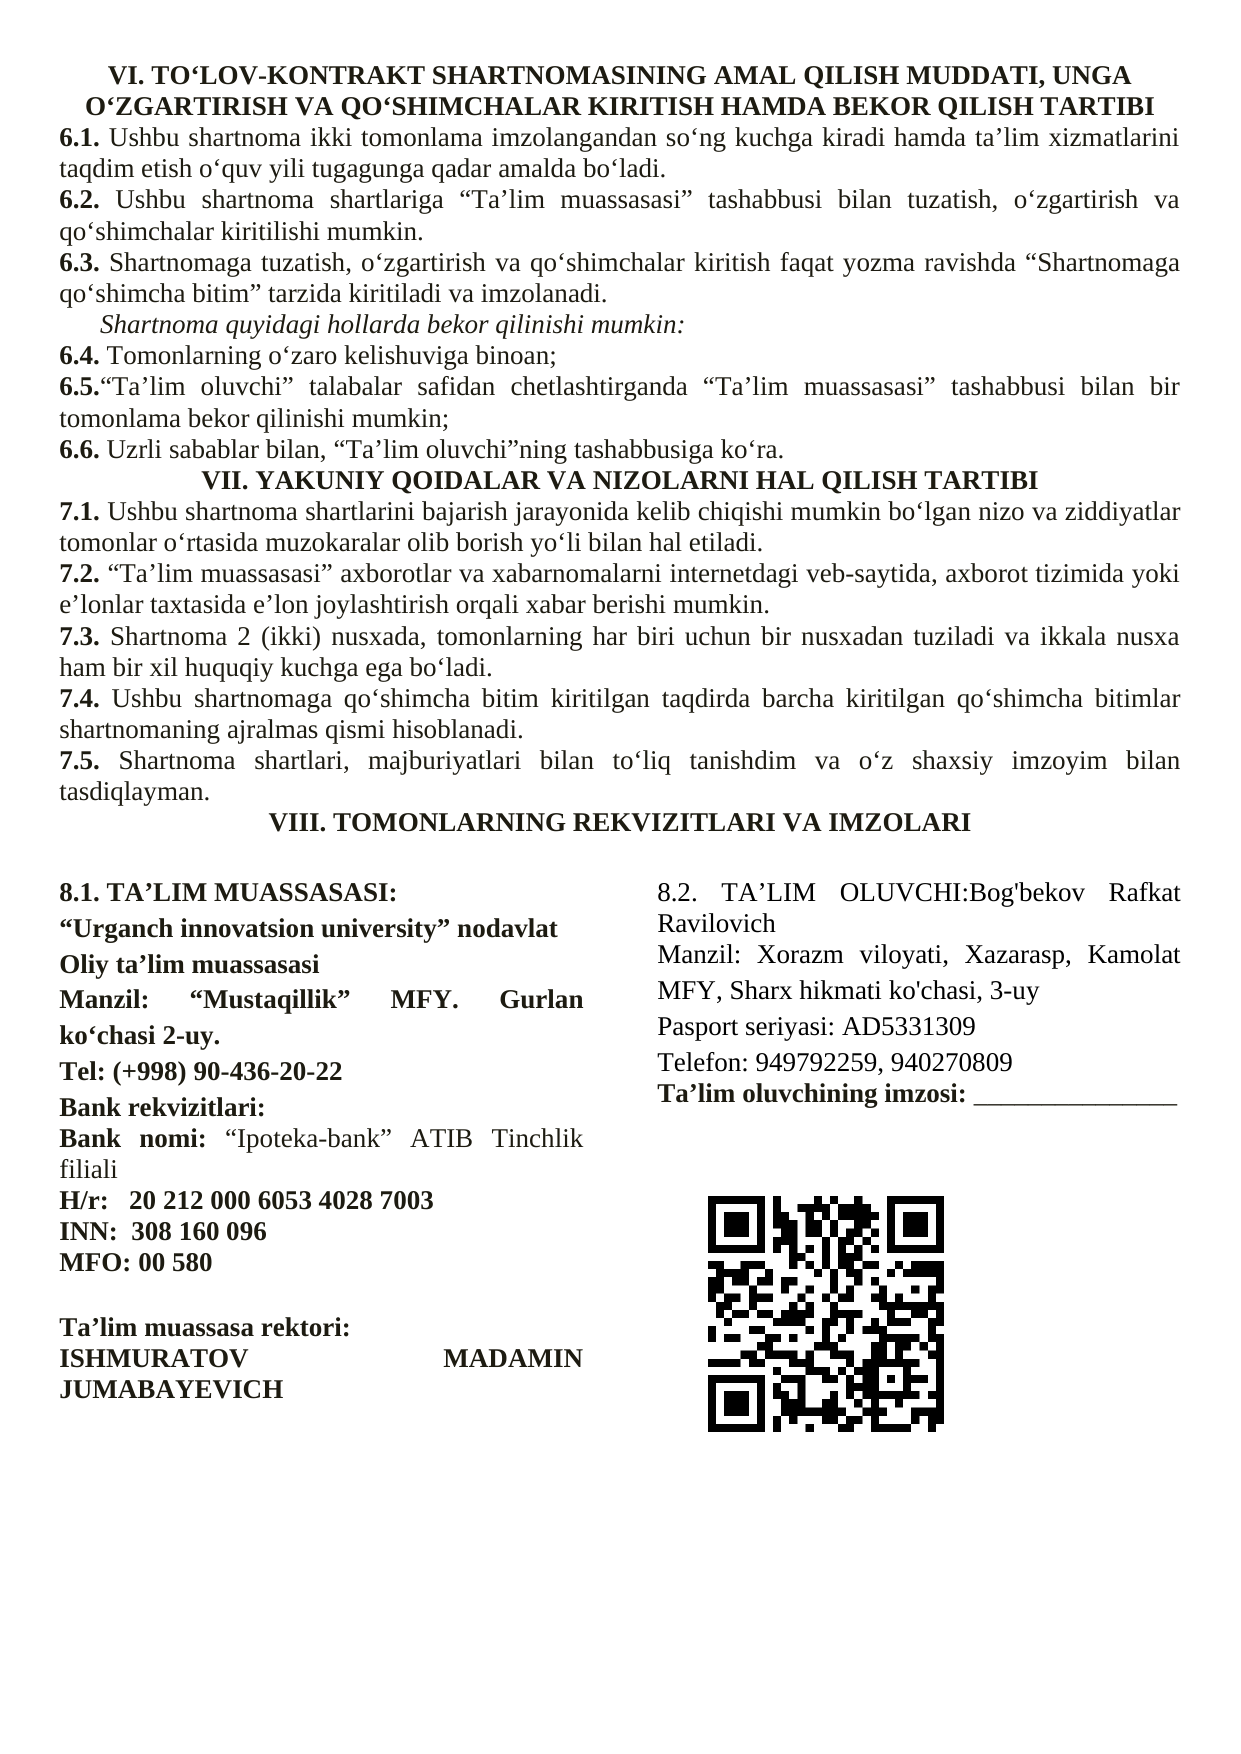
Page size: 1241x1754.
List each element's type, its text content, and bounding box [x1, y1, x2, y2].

text Ta’lim oluvchining imzosi: _______________ [657, 1077, 1181, 1108]
text Tel: (+998) 90-436-20-22 [59, 1055, 583, 1086]
text 8.2. TA’LIM OLUVCHI:Bog'bekov Rafkat Ravilovich [657, 876, 1181, 938]
text Bank rekvizitlari: [59, 1091, 583, 1122]
text Bank nomi: “Ipoteka-bank” ATIB Tinchlik filiali [59, 1122, 583, 1184]
text 7.2. “Ta’lim muassasasi” axborotlar va xabarnomalarni internetdagi veb-saytida, axborot tizimida yoki e’lonlar taxtasida e’lon joylashtirish orqali xabar berishi mumkin. [59, 557, 1181, 620]
text Manzil: Xorazm viloyati, Xazarasp, Kamolat MFY, Sharx hikmati ko'chasi, 3-uy [657, 938, 1181, 1005]
text 6.3. Shartnomaga tuzatish, o‘zgartirish va qo‘shimchalar kiritish faqat yozma ravishda “Shartnomaga qo‘shimcha bitim” tarzida kiritiladi va imzolanadi. [59, 246, 1181, 308]
text 7.4. Ushbu shartnomaga qo‘shimcha bitim kiritilgan taqdirda barcha kiritilgan qo‘shimcha bitimlar shartnomaning ajralmas qismi hisoblanadi. [59, 682, 1181, 744]
text 6.5.“Ta’lim oluvchi” talabalar safidan chetlashtirganda “Ta’lim muassasasi” tashabbusi bilan bir tomonlama bekor qilinishi mumkin; [59, 371, 1181, 433]
text 6.2. Ushbu shartnoma shartlariga “Ta’lim muassasasi” tashabbusi bilan tuzatish, o‘zgartirish va qo‘shimchalar kiritilishi mumkin. [59, 184, 1181, 246]
text VI. TO‘LOV-KONTRAKT SHARTNOMASINING AMAL QILISH MUDDATI, UNGA O‘ZGARTIRISH VA QO‘SHIMCHALAR KIRITISH HAMDA BEKOR QILISH TARTIBI [59, 59, 1181, 121]
text VIII. TOMONLARNING REKVIZITLARI VA IMZOLARI [59, 807, 1181, 838]
text VII. YAKUNIY QOIDALAR VA NIZOLARNI HAL QILISH TARTIBI [59, 464, 1181, 495]
text Manzil: “Mustaqillik” MFY. Gurlan koʻchasi 2-uy. [59, 983, 583, 1050]
text Pasport seriyasi: AD5331309 [657, 1010, 1181, 1041]
text 8.1. TA’LIM MUASSASASI: [59, 876, 583, 907]
text 7.3. Shartnoma 2 (ikki) nusxada, tomonlarning har biri uchun bir nusxadan tuziladi va ikkala nusxa ham bir xil huquqiy kuchga ega bo‘ladi. [59, 620, 1181, 682]
picture [675, 1164, 976, 1464]
text 7.1. Ushbu shartnoma shartlarini bajarish jarayonida kelib chiqishi mumkin bo‘lgan nizo va ziddiyatlar tomonlar o‘rtasida muzokaralar olib borish yo‘li bilan hal etiladi. [59, 495, 1181, 557]
text H/r: 20 212 000 6053 4028 7003 [59, 1184, 583, 1215]
text ISHMURATOV MADAMIN JUMABAYEVICH [59, 1342, 583, 1404]
text MFO: 00 580 [59, 1246, 583, 1277]
text “Urganch innovatsion university” nodavlat Oliy ta’lim muassasasi [59, 912, 583, 979]
text Telefon: 949792259, 940270809 [657, 1046, 1181, 1077]
text 6.1. Ushbu shartnoma ikki tomonlama imzolangandan so‘ng kuchga kiradi hamda ta’lim xizmatlarini taqdim etish o‘quv yili tugagunga qadar amalda bo‘ladi. [59, 121, 1181, 184]
text 6.4. Tomonlarning o‘zaro kelishuviga binoan; [59, 339, 1181, 371]
text 6.6. Uzrli sabablar bilan, “Ta’lim oluvchi”ning tashabbusiga ko‘ra. [59, 433, 1181, 464]
text 7.5. Shartnoma shartlari, majburiyatlari bilan to‘liq tanishdim va o‘z shaxsiy imzoyim bilan tasdiqlayman. [59, 744, 1181, 807]
text INN: 308 160 096 [59, 1215, 583, 1246]
text Ta’lim muassasa rektori: [59, 1311, 583, 1342]
text Shartnoma quyidagi hollarda bekor qilinishi mumkin: [59, 308, 1181, 339]
